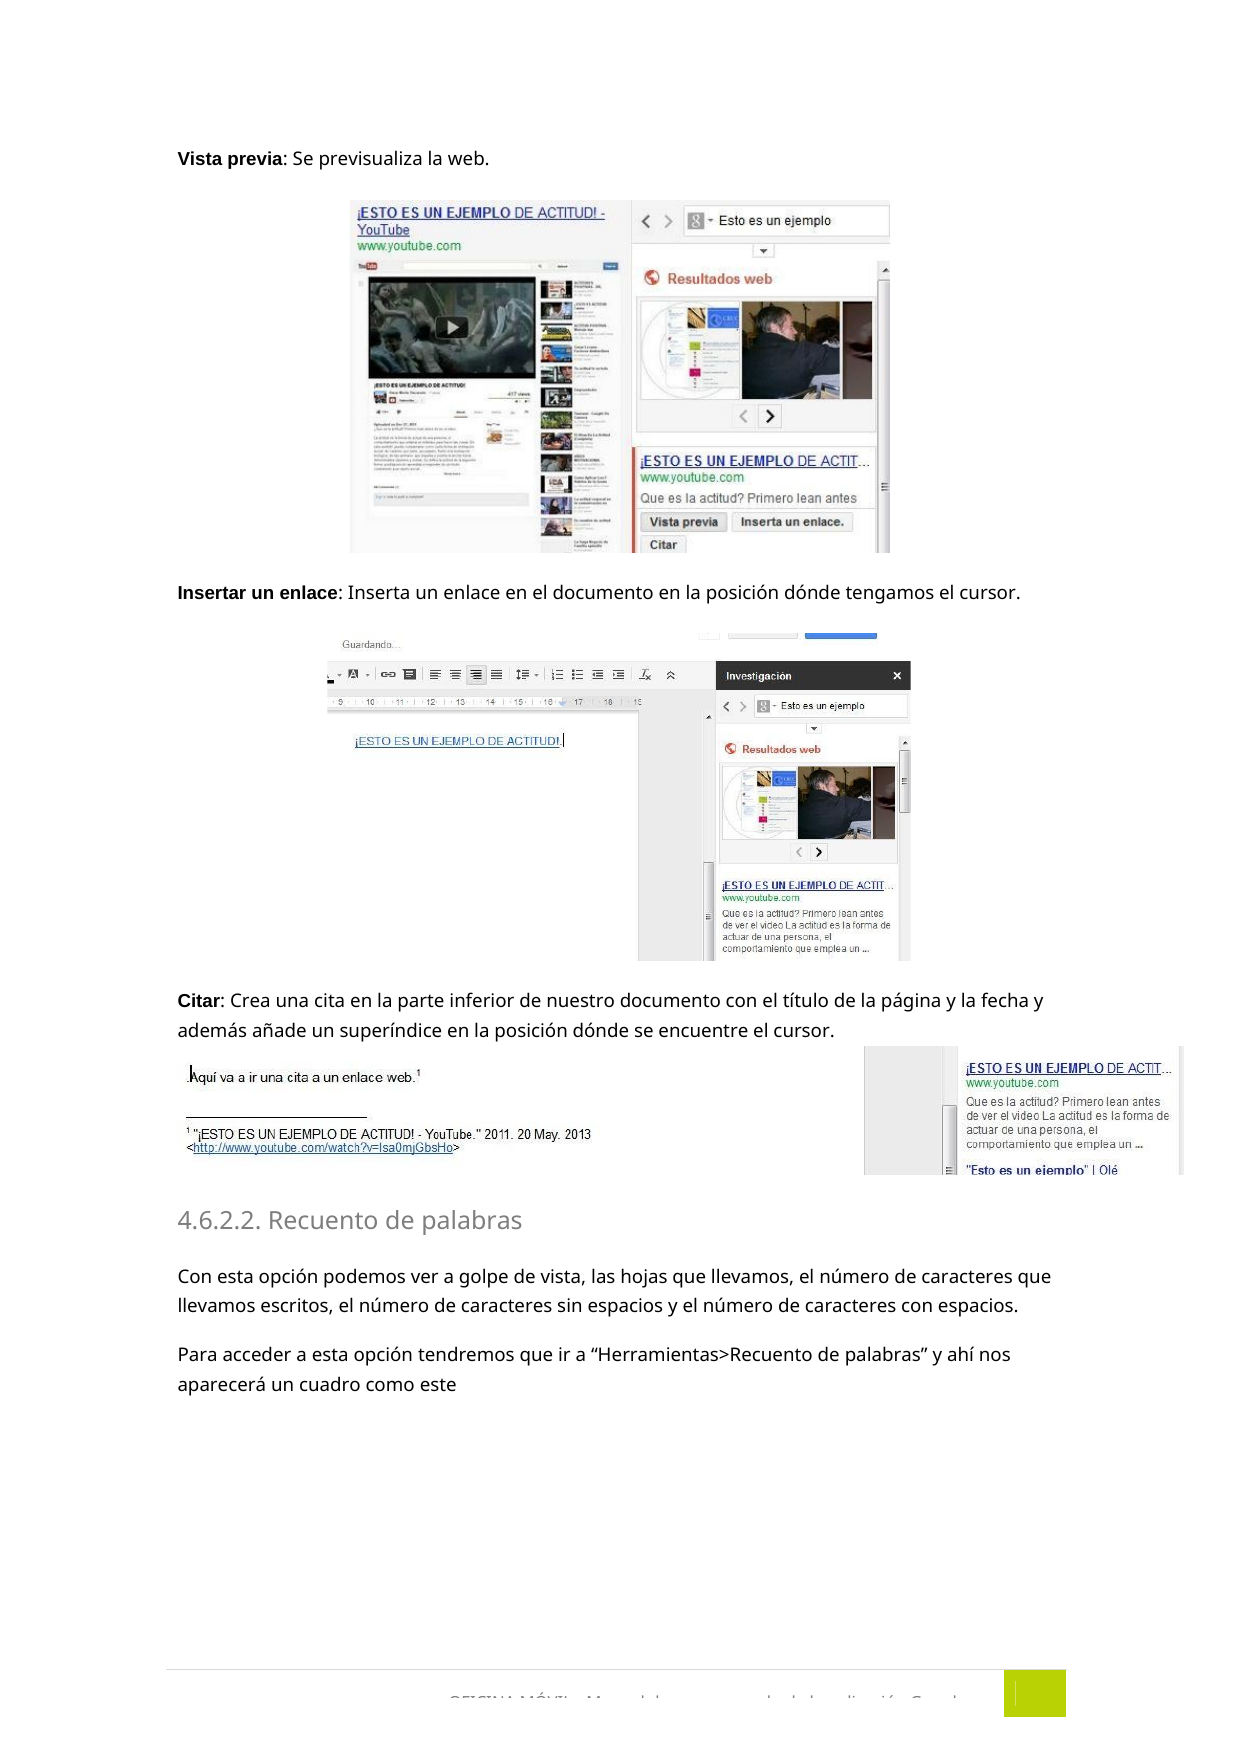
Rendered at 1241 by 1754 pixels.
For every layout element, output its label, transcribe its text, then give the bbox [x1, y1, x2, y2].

picture [349, 200, 890, 553]
picture [177, 1046, 1184, 1175]
text Citar: Crea una cita en la parte inferior de nuestro documento con el título de la página y la fecha y además añade un superíndice en la posición dónde se encuentre el cursor. [177, 988, 1046, 1043]
text Con esta opción podemos ver a golpe de vista, las hojas que llevamos, el número de caracteres que llevamos escritos, el número de caracteres sin espacios y el número de caracteres con espacios. [177, 1263, 1053, 1318]
subtitle Recuento de palabras [177, 1203, 1190, 1237]
text Vista previa: Se previsualiza la web. [177, 146, 1190, 171]
text Insertar un enlace: Inserta un enlace en el documento en la posición dónde tengamos el cursor. [177, 579, 1190, 605]
picture [327, 633, 911, 961]
text Para acceder a esta opción tendremos que ir a “Herramientas>Recuento de palabras” y ahí nos aparecerá un cuadro como este [177, 1342, 1063, 1397]
